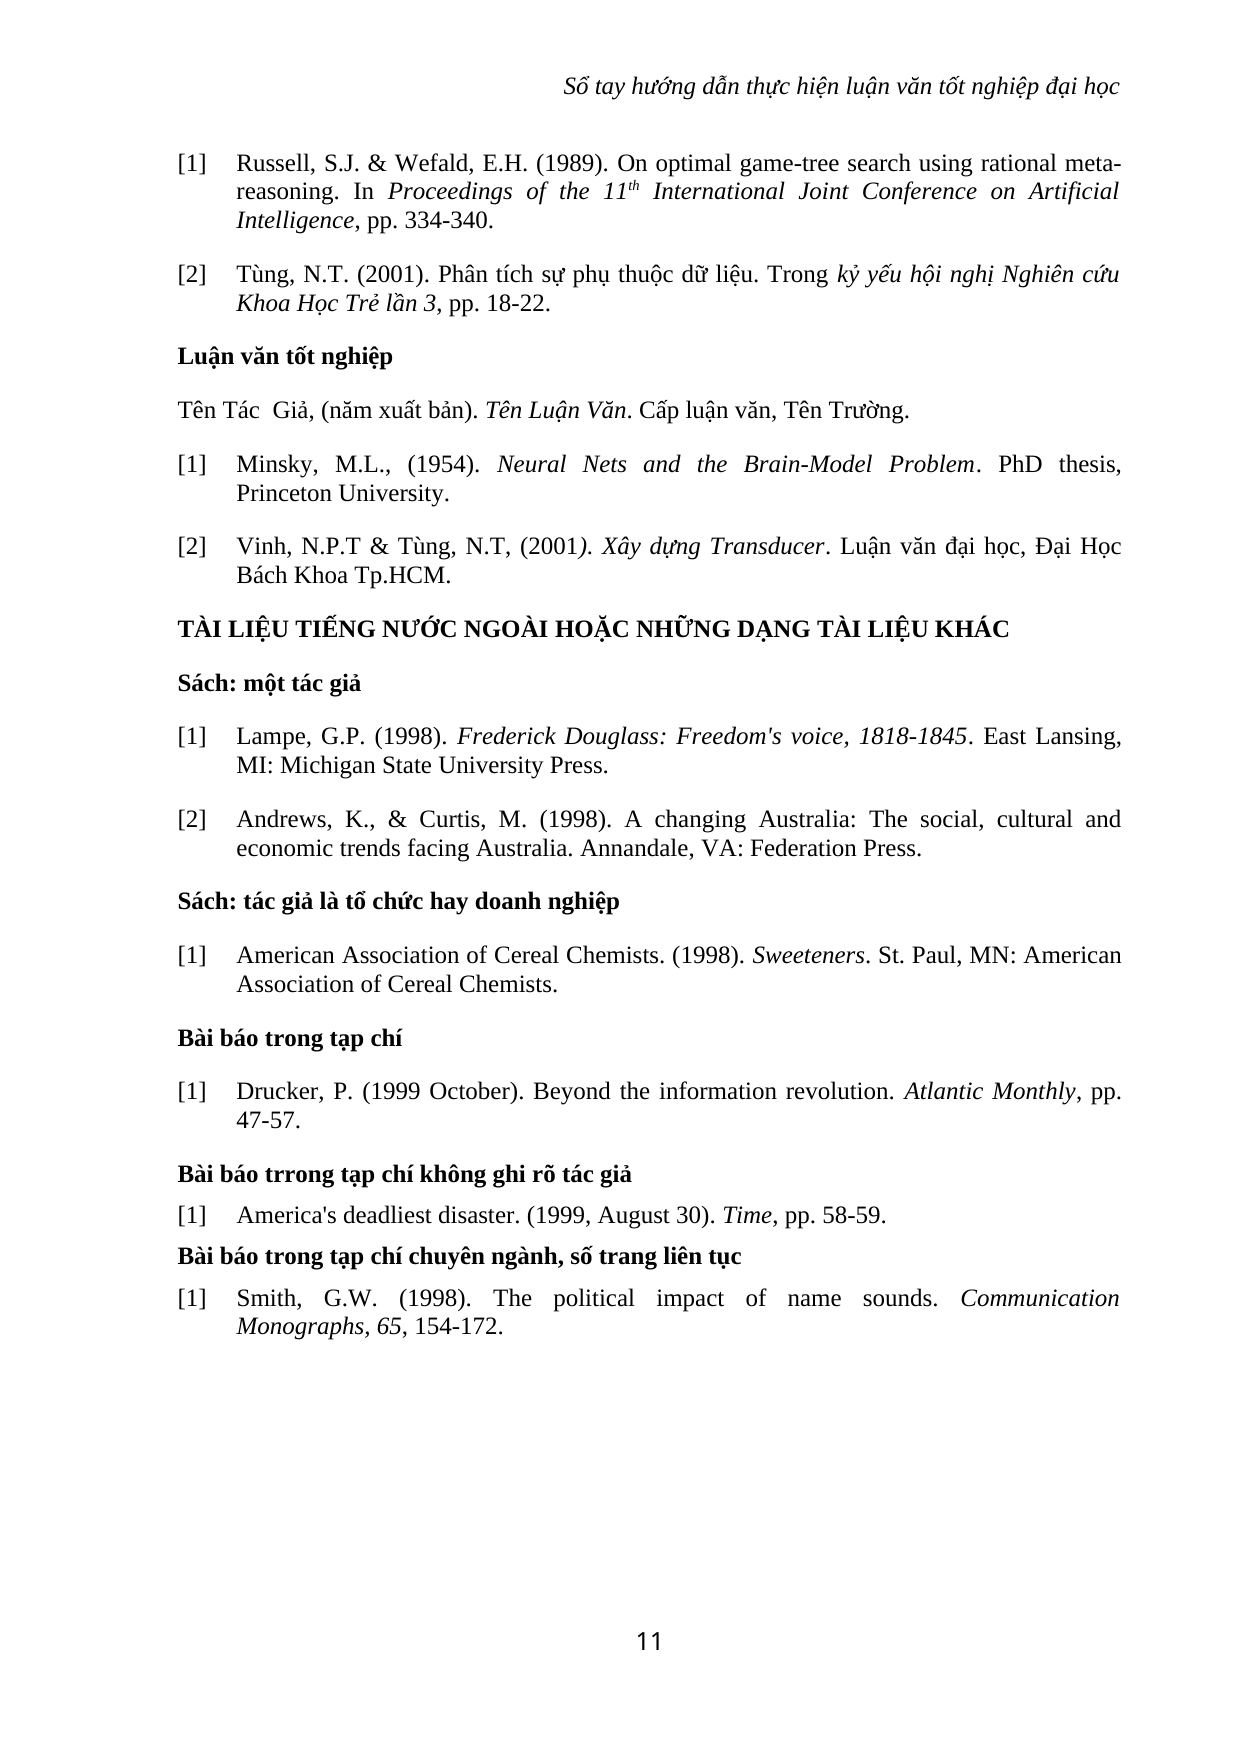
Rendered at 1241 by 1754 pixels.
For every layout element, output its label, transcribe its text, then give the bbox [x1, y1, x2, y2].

text TÀI LIỆU TIẾNG NƯỚC NGOÀI HOẶC NHỮNG DẠNG TÀI LIỆU KHÁC [177, 614, 1122, 643]
text [1] Russell, S.J. & Wefald, E.H. (1989). On optimal game-tree search using rational meta-reasoning. In Proceedings of the 11th International Joint Conference on Artificial Intelligence, pp. 334-340. [177, 148, 1122, 234]
text Tên Tác Giả, (năm xuất bản). Tên Luận Văn. Cấp luận văn, Tên Trường. [177, 395, 1122, 424]
text Bài báo trrong tạp chí không ghi rõ tác giả [177, 1159, 1122, 1188]
text [1] American Association of Cereal Chemists. (1998). Sweeteners. : American Association of Cereal Chemists. [177, 940, 1122, 998]
text [1] Minsky, M.L., (1954). Neural Nets and the Brain-Model Problem. PhD thesis, . [177, 449, 1122, 506]
text Luận văn tốt nghiệp [177, 341, 1122, 370]
text [2] Tùng, N.T. (2001). Phân tích sự phụ thuộc dữ liệu. Trong kỷ yếu hội nghị Nghiên cứu Khoa Học Trẻ lần 3, pp. 18-22. [177, 259, 1122, 316]
text [1] 's deadliest disaster. (1999, August 30). Time, pp. 58-59. [177, 1200, 1122, 1229]
text [1] Lampe, G.P. (1998). Frederick Douglass: Freedom's voice, 1818-1845. , : Press. [177, 721, 1122, 779]
text Sách: một tác giả [177, 668, 1122, 696]
text Bài báo trong tạp chí [177, 1023, 1122, 1051]
text [1] Drucker, P. (1999 October). Beyond the information revolution. Atlantic Monthly, pp. 47-57. [177, 1076, 1122, 1134]
text Sách: tác giả là tổ chức hay doanh nghiệp [177, 886, 1122, 915]
text [2] Vinh, N.P.T & Tùng, N.T, (2001). Xây dựng Transducer. Luận văn đại học, Đại Học Bách Khoa Tp.HCM. [177, 531, 1122, 589]
text [1] Smith, G.W. (1998). The political impact of name sounds. Communication Monographs, 65, 154-172. [177, 1283, 1122, 1340]
text Bài báo trong tạp chí chuyên ngành, số trang liên tục [177, 1241, 1122, 1270]
text [2] Andrews, K., & Curtis, M. (1998). A changing : The social, cultural and economic trends facing . Annandale, VA: Federation Press. [177, 804, 1122, 861]
